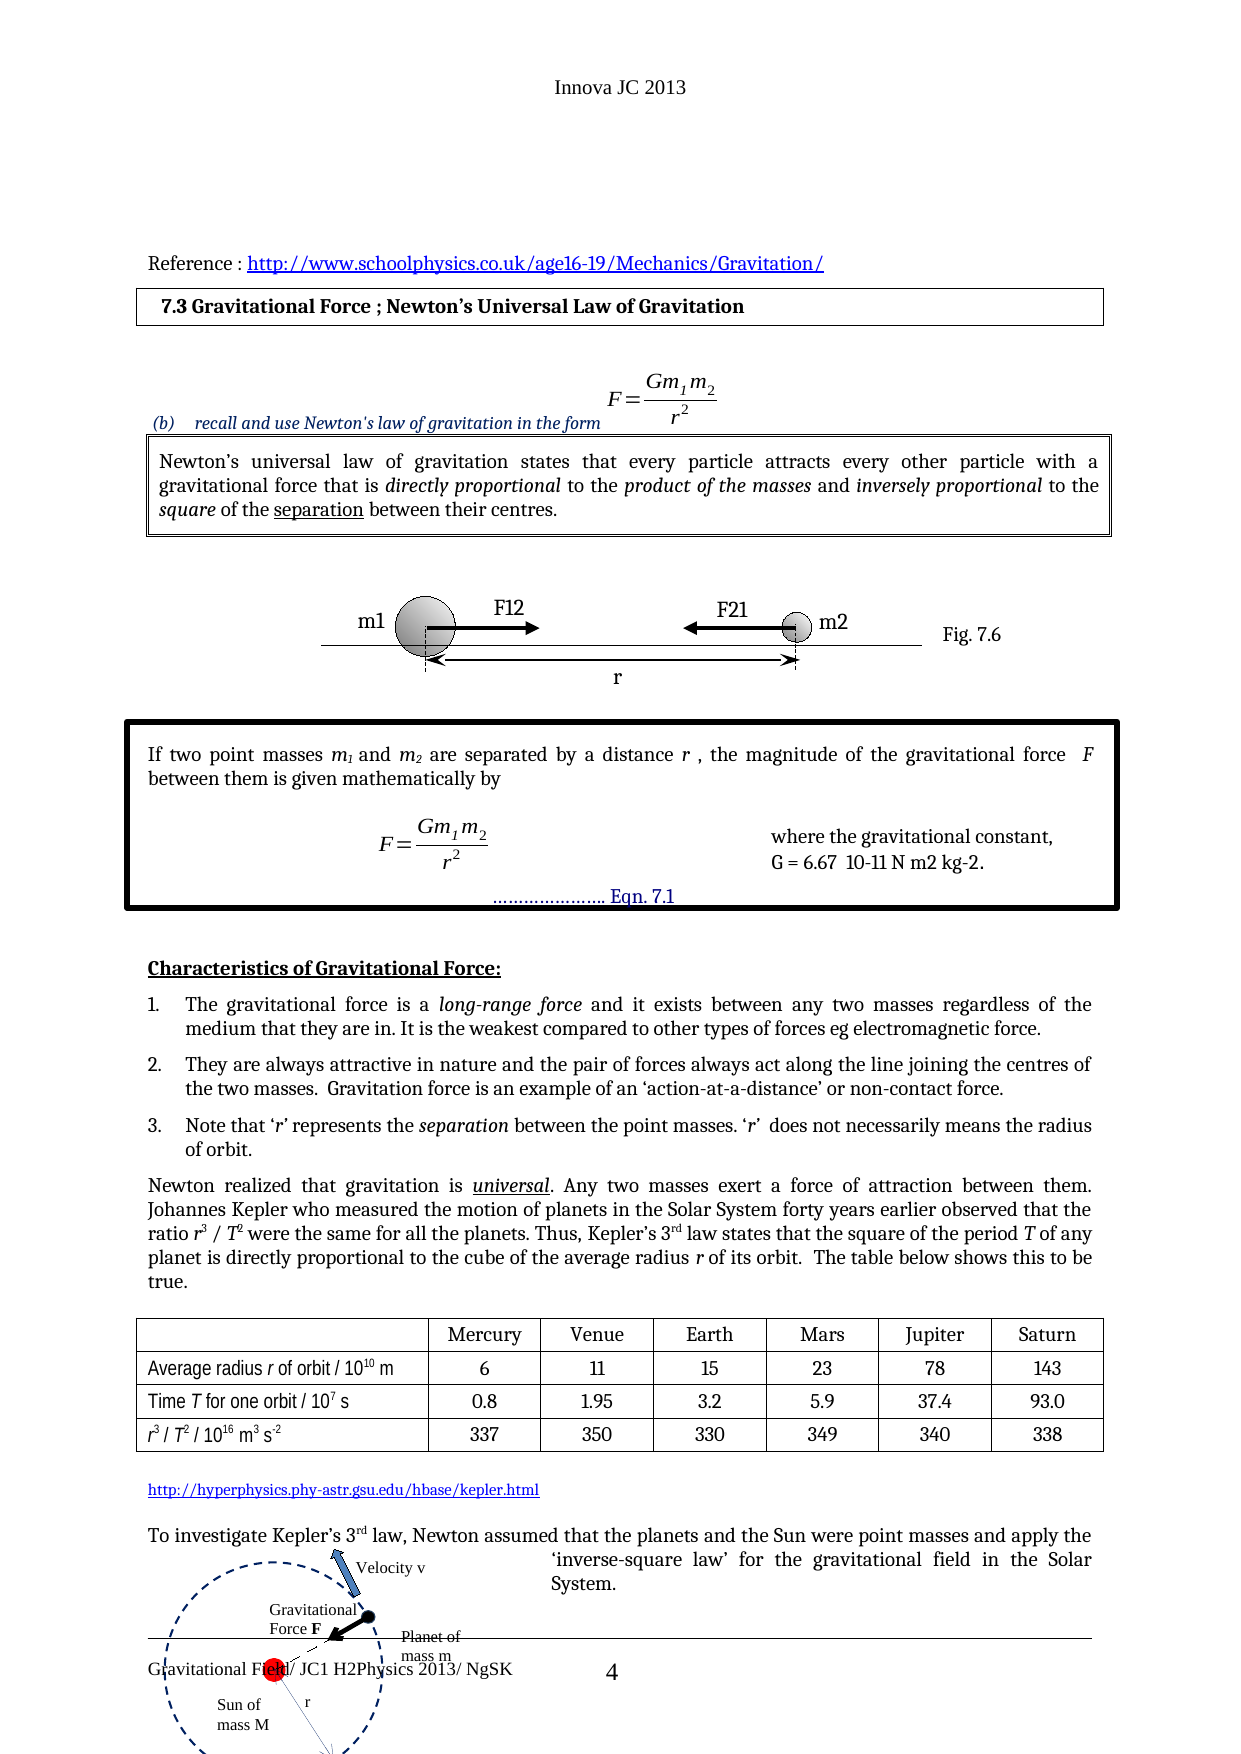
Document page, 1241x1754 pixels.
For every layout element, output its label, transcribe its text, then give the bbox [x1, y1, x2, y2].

table_cell 1.95 [541, 1385, 653, 1418]
table_cell 11 [541, 1352, 653, 1384]
text 1. The gravitational force is a long-range force and it exists between any two masses regardless of the medium that they are in. It is the weakest compared to other types of forces eg electromagnetic force. [148, 993, 1092, 1041]
text Characteristics of Gravitational Force: [148, 956, 1092, 980]
text 3. Note that ‘r’ represents the separation between the point masses. ‘r’ does not necessarily means the radius of orbit. [148, 1113, 1092, 1161]
table_cell 6 [429, 1352, 540, 1384]
text Newton realized that gravitation is universal. Any two masses exert a force of attraction between them. Johannes Kepler who measured the motion of planets in the Solar System forty years earlier observed that the ratio r3 / T2 were the same for all the planets. Thus, Kepler’s 3rd law states that the square of the period T of any planet is directly proportional to the cube of the average radius r of its orbit. The table below shows this to be true. [148, 1174, 1092, 1294]
table_header Saturn [992, 1319, 1103, 1351]
table_cell 93.0 [992, 1385, 1103, 1418]
table_header [137, 1319, 428, 1351]
table_cell 338 [992, 1419, 1103, 1451]
text http://hyperphysics.phy-astr.gsu.edu/hbase/kepler.html [148, 1481, 1092, 1500]
text If two point masses m1 and m2 are separated by a distance r , the magnitude of the gravitational force F between them is given mathematically by [148, 743, 1092, 791]
table_cell 15 [654, 1352, 766, 1384]
table_cell r3 / T2 / 1016 m3 s-2 [137, 1419, 428, 1451]
table_cell 0.8 [429, 1385, 540, 1418]
table_header Newton’s universal law of gravitation states that every particle attracts every other particle with a gravitational force that is directly proportional to the product of the masses and inversely proportional to the square of the separation between their centres. [149, 437, 1109, 534]
table_cell 350 [541, 1419, 653, 1451]
table_header Earth [654, 1319, 766, 1351]
table_header Jupiter [879, 1319, 991, 1351]
text …………………. Eqn. 7.1 [298, 815, 1092, 908]
text To investigate Kepler’s 3rd law, Newton assumed that the planets and the Sun were point masses and apply the ‘inverse-square law’ for the gravitational field in the Solar System. [148, 1524, 1092, 1596]
text (b) recall and use Newton's law of gravitation in the form [148, 370, 1092, 434]
table_header Mercury [429, 1319, 540, 1351]
table_header Mars [767, 1319, 878, 1351]
table_header 7.3 Gravitational Force ; Newton’s Universal Law of Gravitation [137, 289, 1103, 325]
table_cell 78 [879, 1352, 991, 1384]
table_cell 143 [992, 1352, 1103, 1384]
table_header Venue [541, 1319, 653, 1351]
table_cell 5.9 [767, 1385, 878, 1418]
table_cell 330 [654, 1419, 766, 1451]
table_cell 337 [429, 1419, 540, 1451]
table_cell 23 [767, 1352, 878, 1384]
text Reference : http://www.schoolphysics.co.uk/age16-19/Mechanics/Gravitation/ [148, 251, 1092, 275]
table_cell 37.4 [879, 1385, 991, 1418]
table_cell Time T for one orbit / 107 s [137, 1385, 428, 1418]
table_cell Average radius r of orbit / 1010 m [137, 1352, 428, 1384]
table_cell 340 [879, 1419, 991, 1451]
text 2. They are always attractive in nature and the pair of forces always act along the line joining the centres of the two masses. Gravitation force is an example of an ‘action-at-a-distance’ or non-contact force. [148, 1053, 1092, 1101]
table_cell 3.2 [654, 1385, 766, 1418]
table_cell 349 [767, 1419, 878, 1451]
